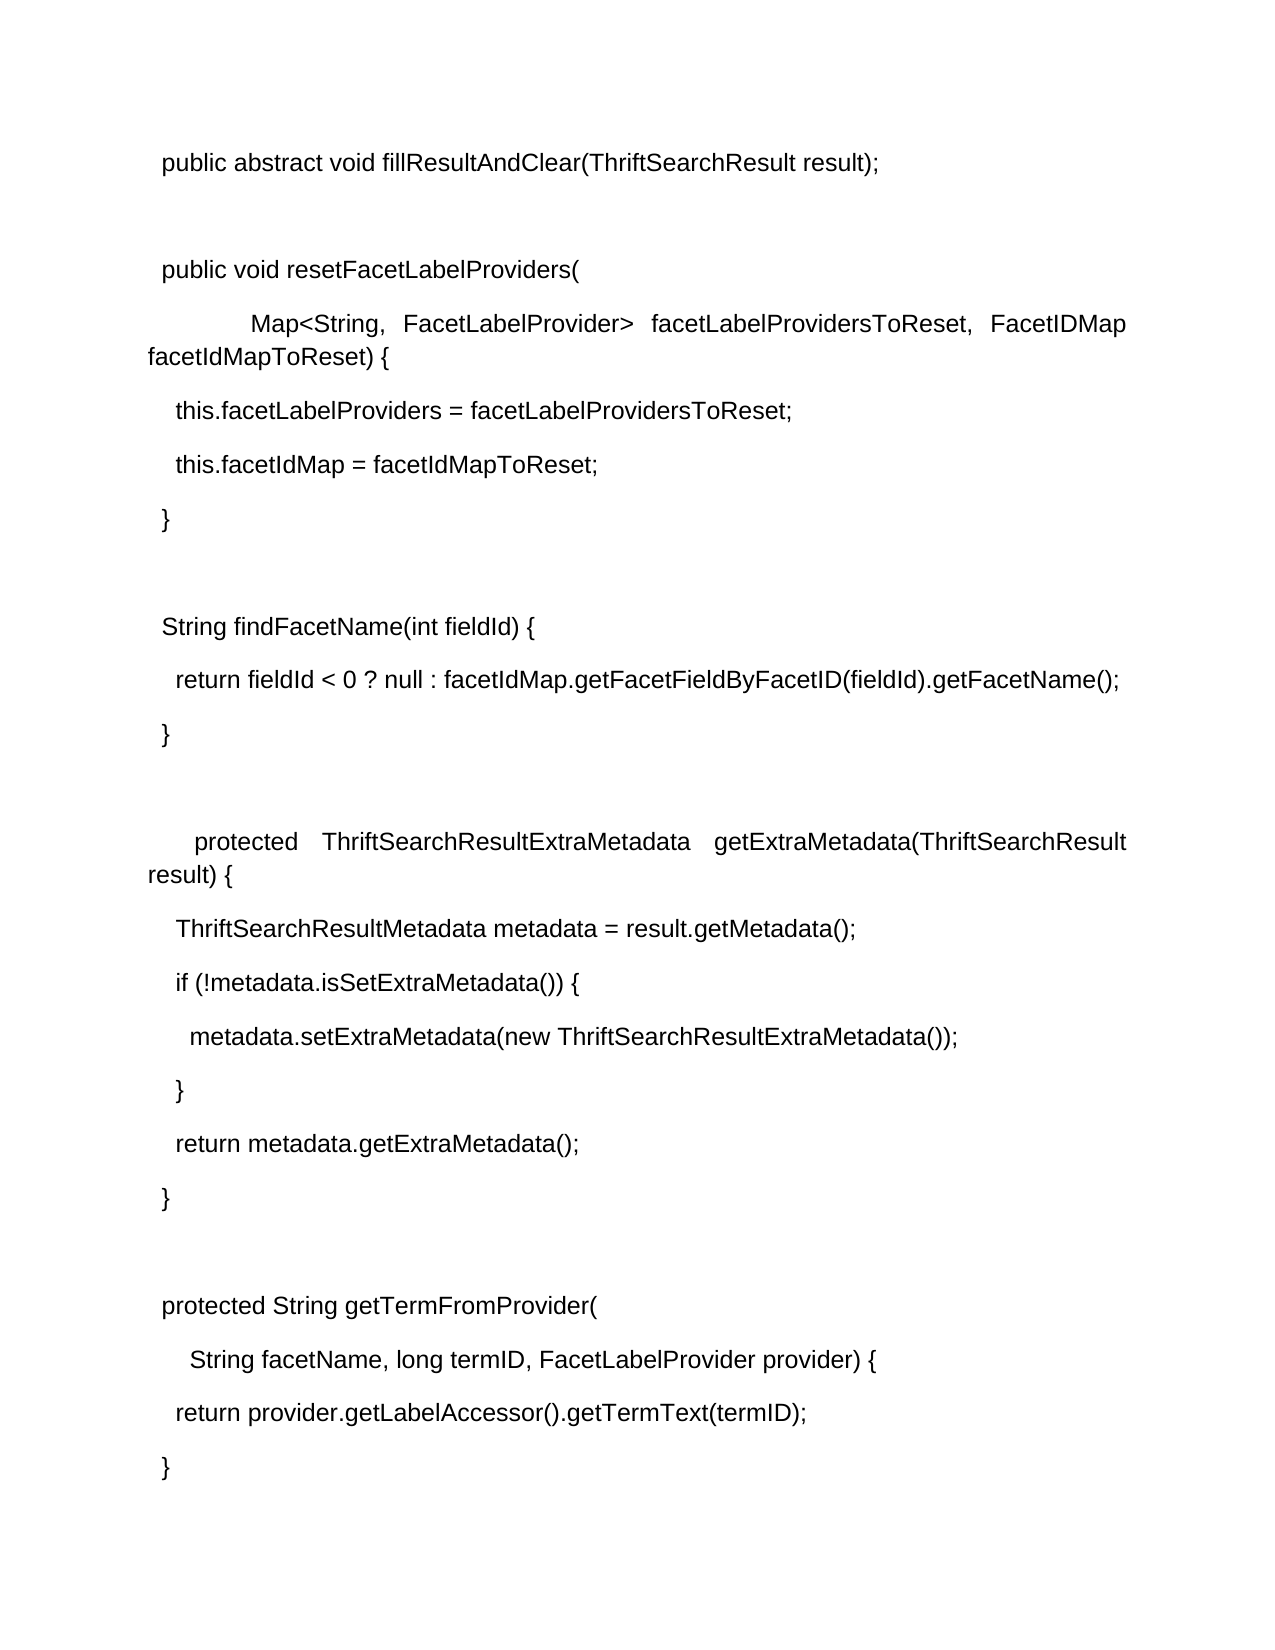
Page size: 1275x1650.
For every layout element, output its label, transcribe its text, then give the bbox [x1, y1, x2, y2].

text metadata.setExtraMetadata(new ThriftSearchResultExtraMetadata()); [148, 1021, 1127, 1050]
text return provider.getLabelAccessor().getTermText(termID); [148, 1398, 1127, 1427]
text protected String getTermFromProvider( [148, 1291, 1127, 1319]
text } [148, 1452, 1127, 1481]
text return metadata.getExtraMetadata(); [148, 1129, 1127, 1158]
text this.facetLabelProviders = facetLabelProvidersToReset; [148, 396, 1127, 425]
text return fieldId < 0 ? null : facetIdMap.getFacetFieldByFacetID(fieldId).getFacetName(); [148, 665, 1127, 694]
text } [148, 504, 1127, 532]
text } [148, 1183, 1127, 1212]
text protected ThriftSearchResultExtraMetadata getExtraMetadata(ThriftSearchResult result) { [148, 827, 1127, 889]
text } [148, 719, 1127, 748]
text this.facetIdMap = facetIdMapToReset; [148, 450, 1127, 479]
text public void resetFacetLabelProviders( [148, 255, 1127, 284]
text ThriftSearchResultMetadata metadata = result.getMetadata(); [148, 914, 1127, 942]
text if (!metadata.isSetExtraMetadata()) { [148, 968, 1127, 996]
text public abstract void fillResultAndClear(ThriftSearchResult result); [148, 148, 1127, 176]
text Map<String, FacetLabelProvider> facetLabelProvidersToReset, FacetIDMap facetIdMapToReset) { [148, 309, 1127, 371]
text } [148, 1075, 1127, 1104]
text String facetName, long termID, FacetLabelProvider provider) { [148, 1344, 1127, 1373]
text String findFacetName(int fieldId) { [148, 611, 1127, 640]
